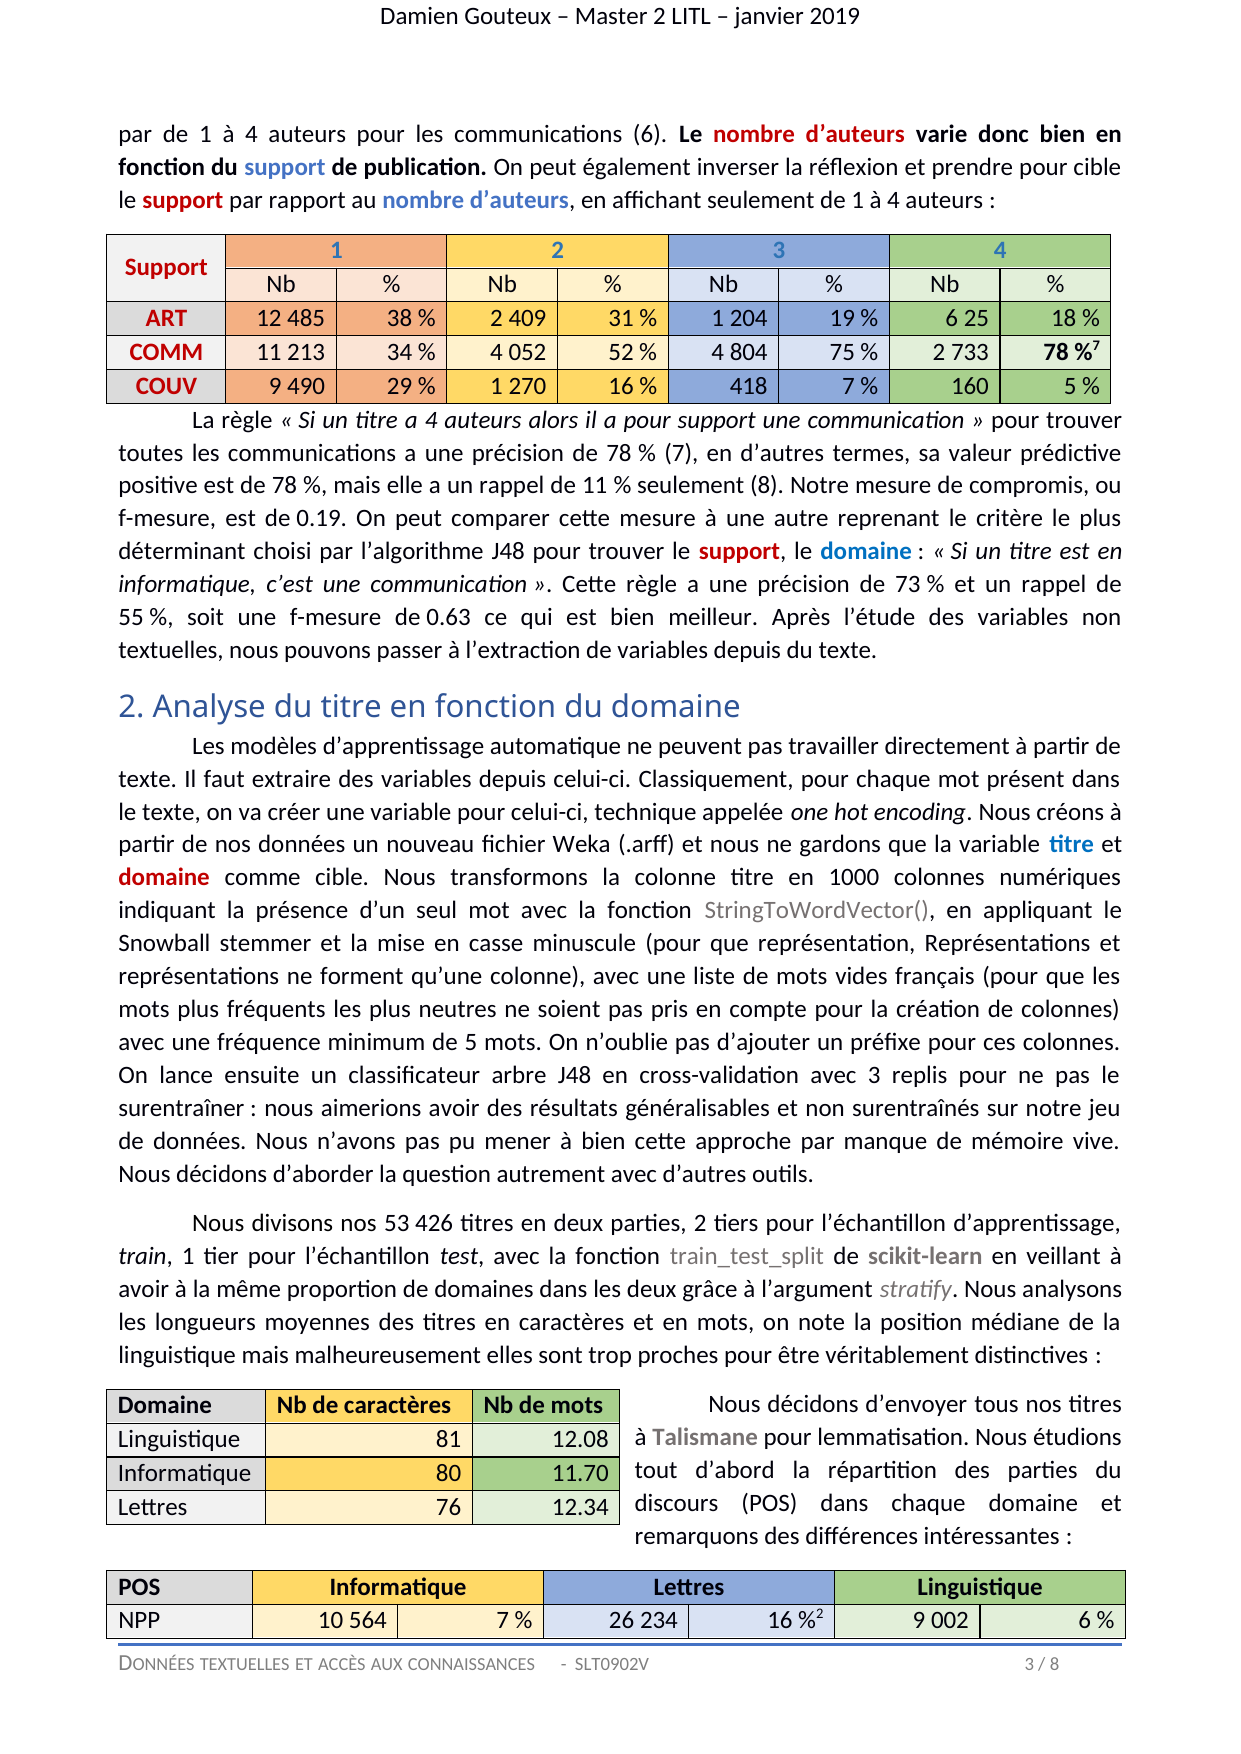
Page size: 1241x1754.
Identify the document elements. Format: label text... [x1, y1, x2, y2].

table_header 1 [226, 235, 446, 267]
table_cell 4 052 [447, 336, 557, 369]
table_cell % [1001, 269, 1110, 301]
table_cell 31 % [558, 302, 668, 335]
table_cell 1 270 [447, 370, 557, 403]
table_header Nb de mots [473, 1390, 619, 1422]
table_header Support [107, 235, 225, 301]
table_cell 10 564 [253, 1605, 397, 1637]
text Nous divisons nos 53 426 titres en deux parties, 2 tiers pour l’échantillon d’apprentissage, train, 1 tier pour l’échantillon test, avec la fonction train_test_split de scikit-learn en veillant à avoir à la même proportion de domaines dans les deux grâce à l’argument stratify. Nous analysons les longueurs moyennes des titres en caractères et en mots, on note la position médiane de la linguistique mais malheureusement elles sont trop proches pour être véritablement distinctives : [118, 1207, 1122, 1369]
table_cell COMM [107, 336, 225, 369]
table_cell 418 [669, 370, 778, 403]
table_cell 7 % [779, 370, 889, 403]
table_cell 2 733 [890, 336, 999, 369]
table_header 4 [890, 235, 1110, 267]
table_cell % [337, 269, 446, 301]
table_cell Lettres [107, 1491, 265, 1524]
table_cell 34 % [337, 336, 446, 369]
table_header 2 [447, 235, 668, 267]
table_cell 78 %7 [1001, 336, 1110, 369]
table_cell NPP [107, 1605, 252, 1637]
table_cell Linguistique [107, 1424, 265, 1456]
table_cell Nb [890, 269, 999, 301]
table_cell 16 %2 [689, 1605, 834, 1637]
table_cell 29 % [337, 370, 446, 403]
table_cell 12 485 [226, 302, 336, 335]
table_cell 9 002 [835, 1605, 979, 1637]
table_cell 6 25 [890, 302, 999, 335]
table_header Domaine [107, 1390, 265, 1422]
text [118, 118, 1122, 214]
table_cell COUV [107, 370, 225, 403]
table_cell 38 % [337, 302, 446, 335]
table_cell 12.08 [473, 1424, 619, 1456]
table_header Informatique [253, 1571, 543, 1604]
table_cell Nb [669, 269, 778, 301]
table_header Linguistique [835, 1571, 1125, 1604]
table_cell 2 409 [447, 302, 557, 335]
table_cell 16 % [558, 370, 668, 403]
table_cell % [779, 269, 889, 301]
table_cell 18 % [1001, 302, 1110, 335]
text Nous décidons d’envoyer tous nos titres à Talismane pour lemmatisation. Nous étudions tout d’abord la répartition des parties du discours (POS) dans chaque domaine et remarquons des différences intéressantes : [118, 1388, 1122, 1551]
table_cell 1 204 [669, 302, 778, 335]
table_cell 19 % [779, 302, 889, 335]
table_cell 11 213 [226, 336, 336, 369]
text La règle « Si un titre a 4 auteurs alors il a pour support une communication » pour trouver toutes les communications a une précision de 78 % (7), en d’autres termes, sa valeur prédictive positive est de 78 %, mais elle a un rappel de 11 % seulement (8). Notre mesure de compromis, ou f-mesure, est de 0.19. On peut comparer cette mesure à une autre reprenant le critère le plus déterminant choisi par l’algorithme J48 pour trouver le support, le domaine : « Si un titre est en informatique, c’est une communication ». Cette règle a une précision de 73 % et un rappel de 55 %, soit une f-mesure de 0.63 ce qui est bien meilleur. Après l’étude des variables non textuelles, nous pouvons passer à l’extraction de variables depuis du texte. [118, 404, 1122, 665]
table_cell 52 % [558, 336, 668, 369]
table_cell % [558, 269, 668, 301]
table_cell 9 490 [226, 370, 336, 403]
table_cell 7 % [398, 1605, 543, 1637]
table_cell 80 [266, 1458, 472, 1490]
table_header Lettres [544, 1571, 834, 1604]
text Les modèles d’apprentissage automatique ne peuvent pas travailler directement à partir de texte. Il faut extraire des variables depuis celui-ci. Classiquement, pour chaque mot présent dans le texte, on va créer une variable pour celui-ci, technique appelée one hot encoding. Nous créons à partir de nos données un nouveau fichier Weka (.arff) et nous ne gardons que la variable titre et domaine comme cible. Nous transformons la colonne titre en 1000 colonnes numériques indiquant la présence d’un seul mot avec la fonction StringToWordVector(), en appliquant le Snowball stemmer et la mise en casse minuscule (pour que représentation, Représentations et représentations ne forment qu’une colonne), avec une liste de mots vides français (pour que les mots plus fréquents les plus neutres ne soient pas pris en compte pour la création de colonnes) avec une fréquence minimum de 5 mots. On n’oublie pas d’ajouter un préfixe pour ces colonnes. On lance ensuite un classificateur arbre J48 en cross-validation avec 3 replis pour ne pas le surentraîner : nous aimerions avoir des résultats généralisables et non surentraînés sur notre jeu de données. Nous n’avons pas pu mener à bien cette approche par manque de mémoire vive. Nous décidons d’aborder la question autrement avec d’autres outils. [118, 730, 1122, 1188]
table_header 3 [669, 235, 889, 267]
table_cell 81 [266, 1424, 472, 1456]
table_cell 75 % [779, 336, 889, 369]
table_cell Informatique [107, 1458, 265, 1490]
table_cell 11.70 [473, 1458, 619, 1490]
table_header POS [107, 1571, 252, 1604]
table_cell 5 % [1001, 370, 1110, 403]
table_cell 76 [266, 1491, 472, 1524]
table_cell 6 % [981, 1605, 1125, 1637]
subtitle 2. Analyse du titre en fonction du domaine [118, 684, 1122, 726]
table_header Nb de caractères [266, 1390, 472, 1422]
table_cell Nb [447, 269, 557, 301]
table_cell ART [107, 302, 225, 335]
table_cell 160 [890, 370, 999, 403]
table_cell 12.34 [473, 1491, 619, 1524]
table_cell 26 234 [544, 1605, 688, 1637]
table_cell 4 804 [669, 336, 778, 369]
table_cell Nb [226, 269, 336, 301]
